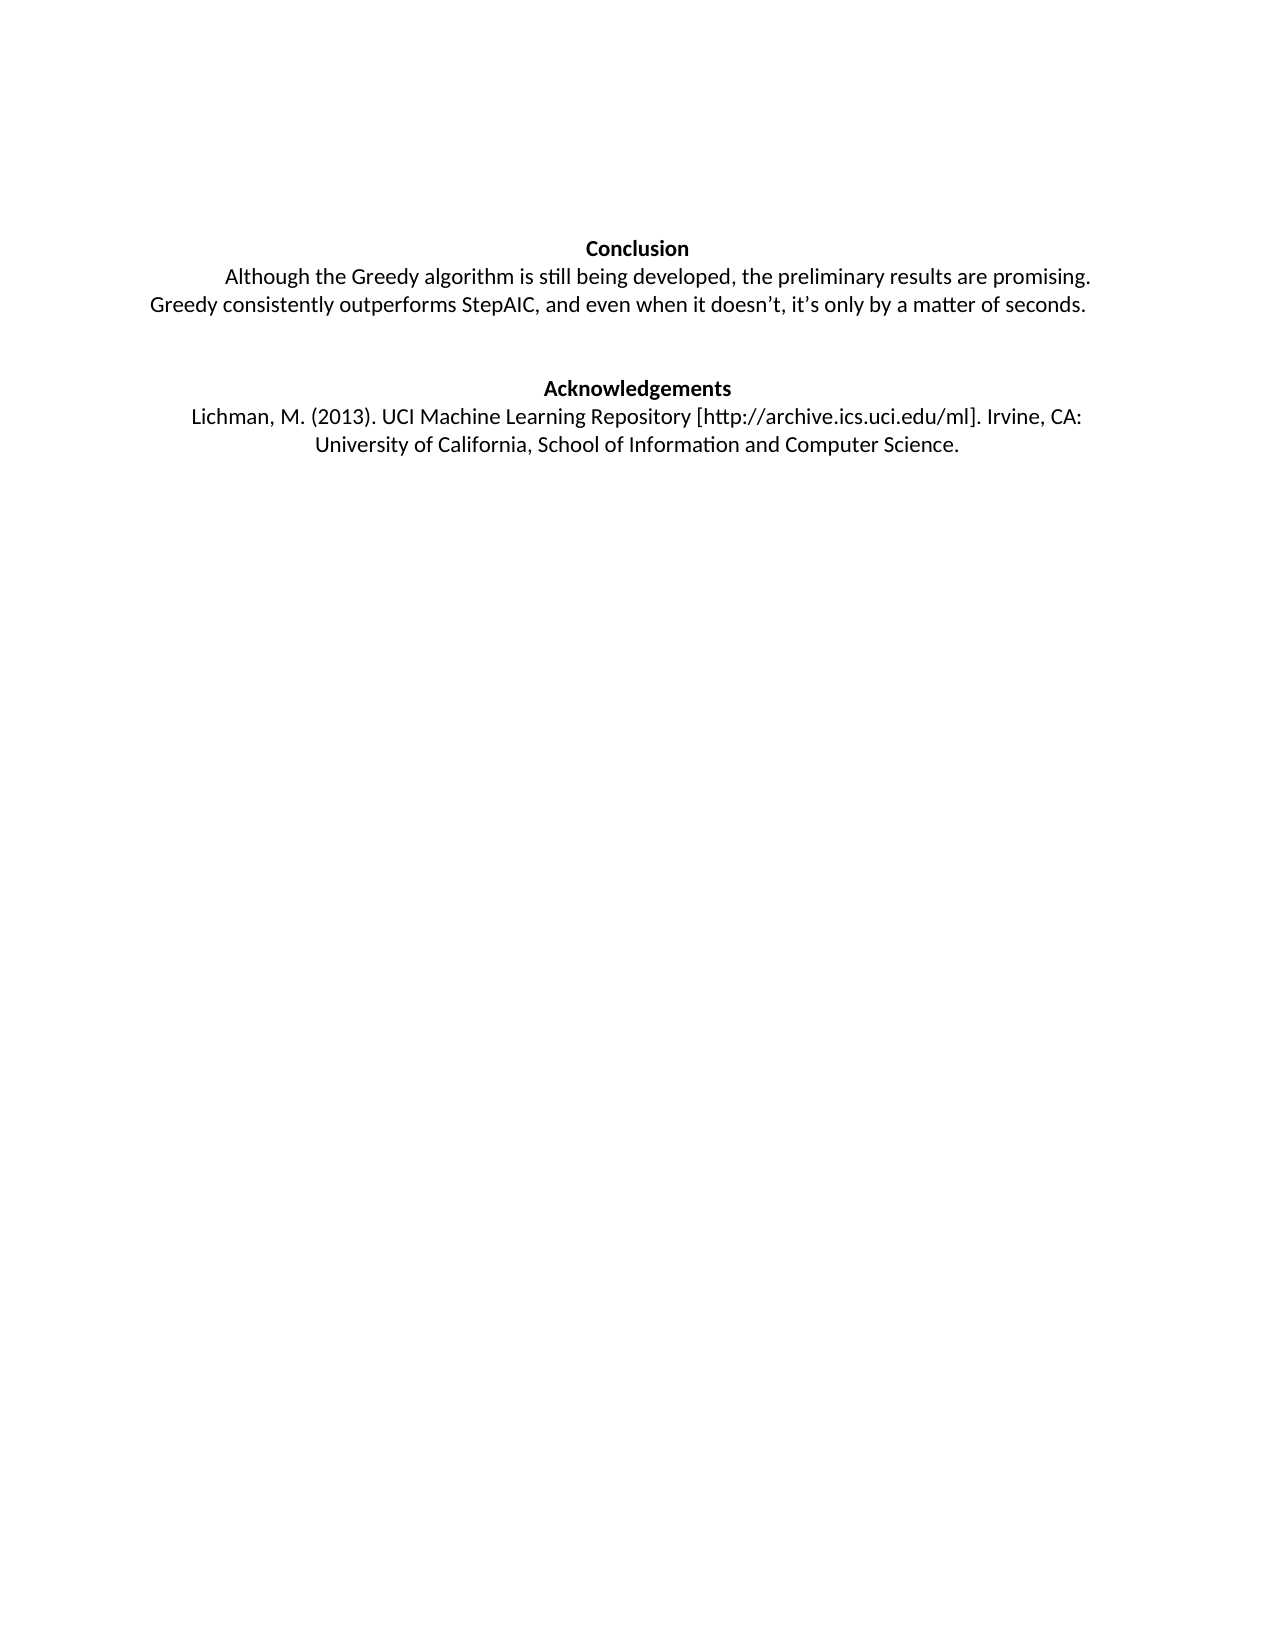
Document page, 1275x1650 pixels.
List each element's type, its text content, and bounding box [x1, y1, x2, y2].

text Lichman, M. (2013). UCI Machine Learning Repository [http://archive.ics.uci.edu/ml]. Irvine, CA: University of California, School of Information and Computer Science. [150, 402, 1125, 458]
text Although the Greedy algorithm is still being developed, the preliminary results are promising. Greedy consistently outperforms StepAIC, and even when it doesn’t, it’s only by a matter of seconds. [150, 262, 1125, 318]
text Acknowledgements [150, 374, 1125, 402]
text Conclusion [150, 234, 1125, 262]
